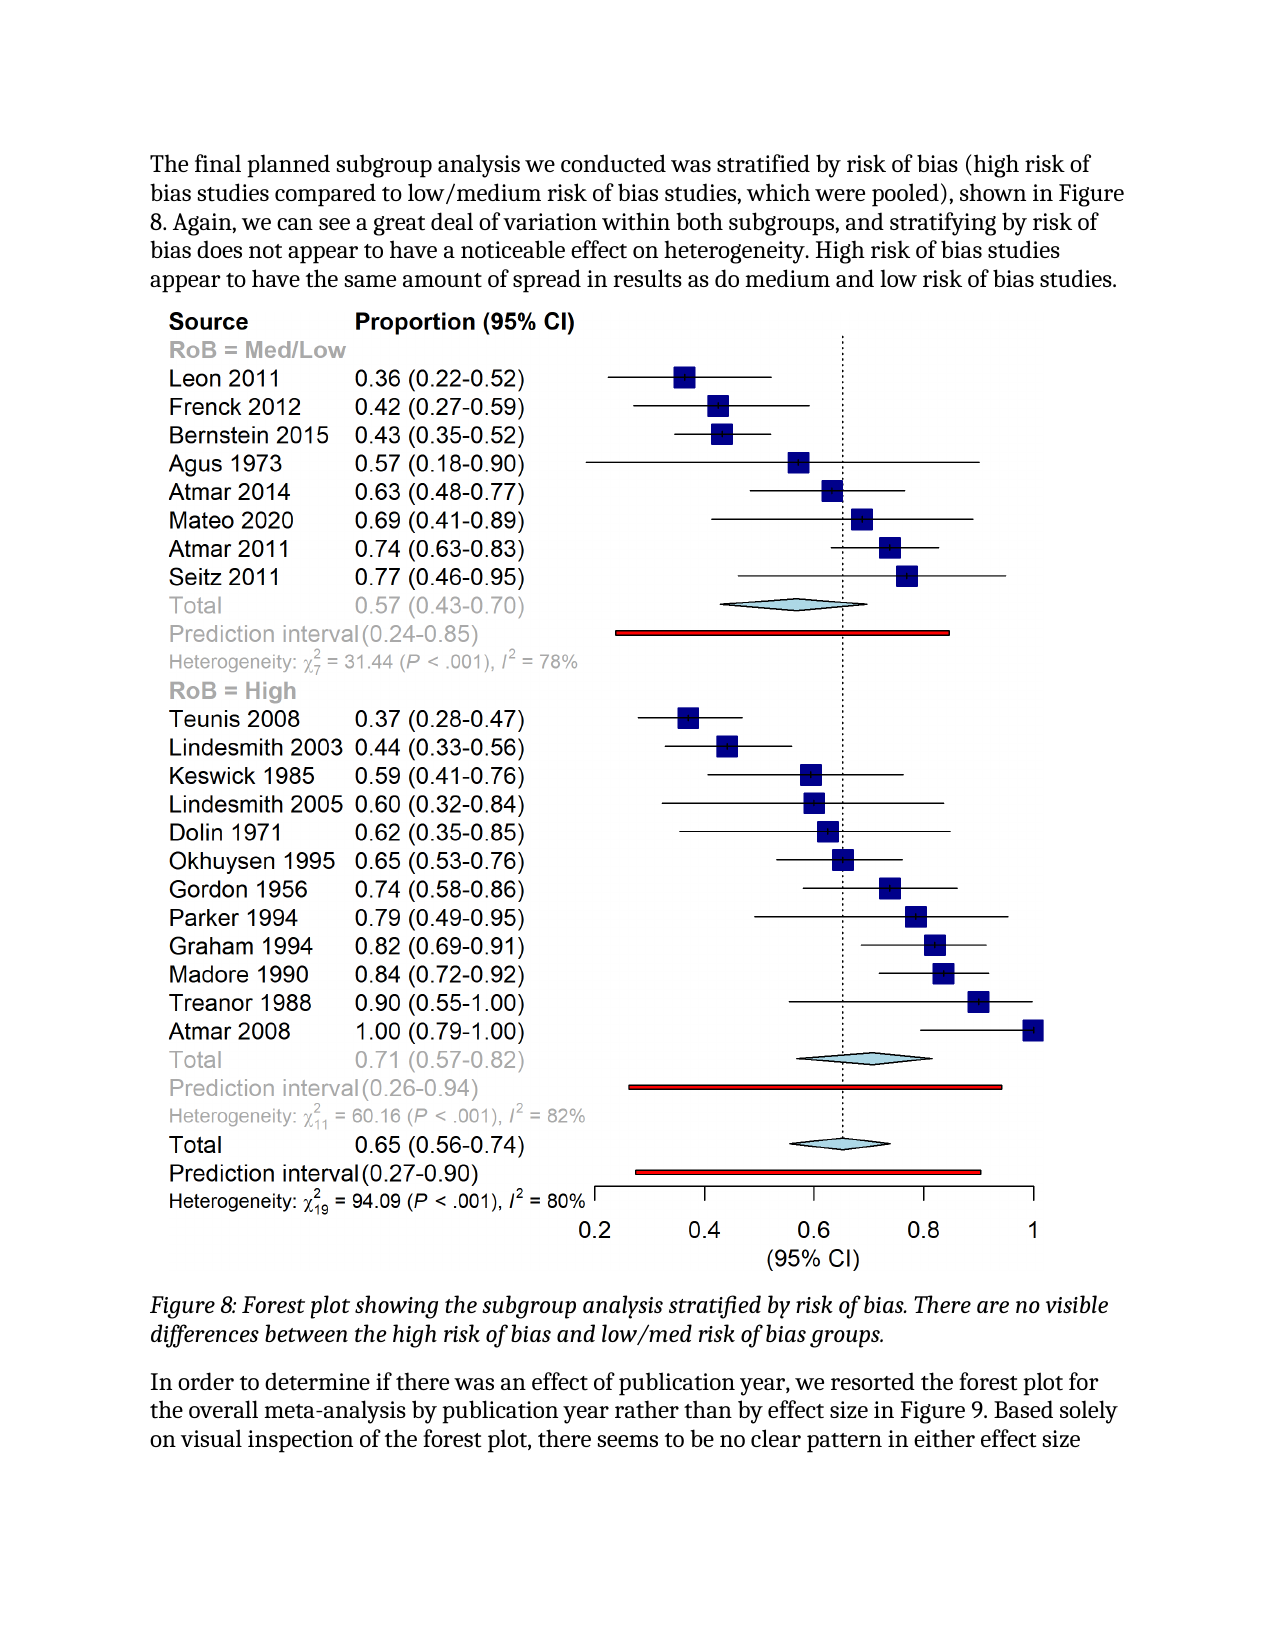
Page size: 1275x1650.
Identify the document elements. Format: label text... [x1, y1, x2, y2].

picture [168, 312, 1044, 1271]
text Figure 8: Forest plot showing the subgroup analysis stratified by risk of bias. There are no visible differences between the high risk of bias and low/med risk of bias groups. [150, 1291, 1125, 1349]
text The final planned subgroup analysis we conducted was stratified by risk of bias (high risk of bias studies compared to low/medium risk of bias studies, which were pooled), shown in Figure 8. Again, we can see a great deal of variation within both subgroups, and stratifying by risk of bias does not appear to have a noticeable effect on heterogeneity. High risk of bias studies appear to have the same amount of spread in results as do medium and low risk of bias studies. [150, 150, 1125, 294]
